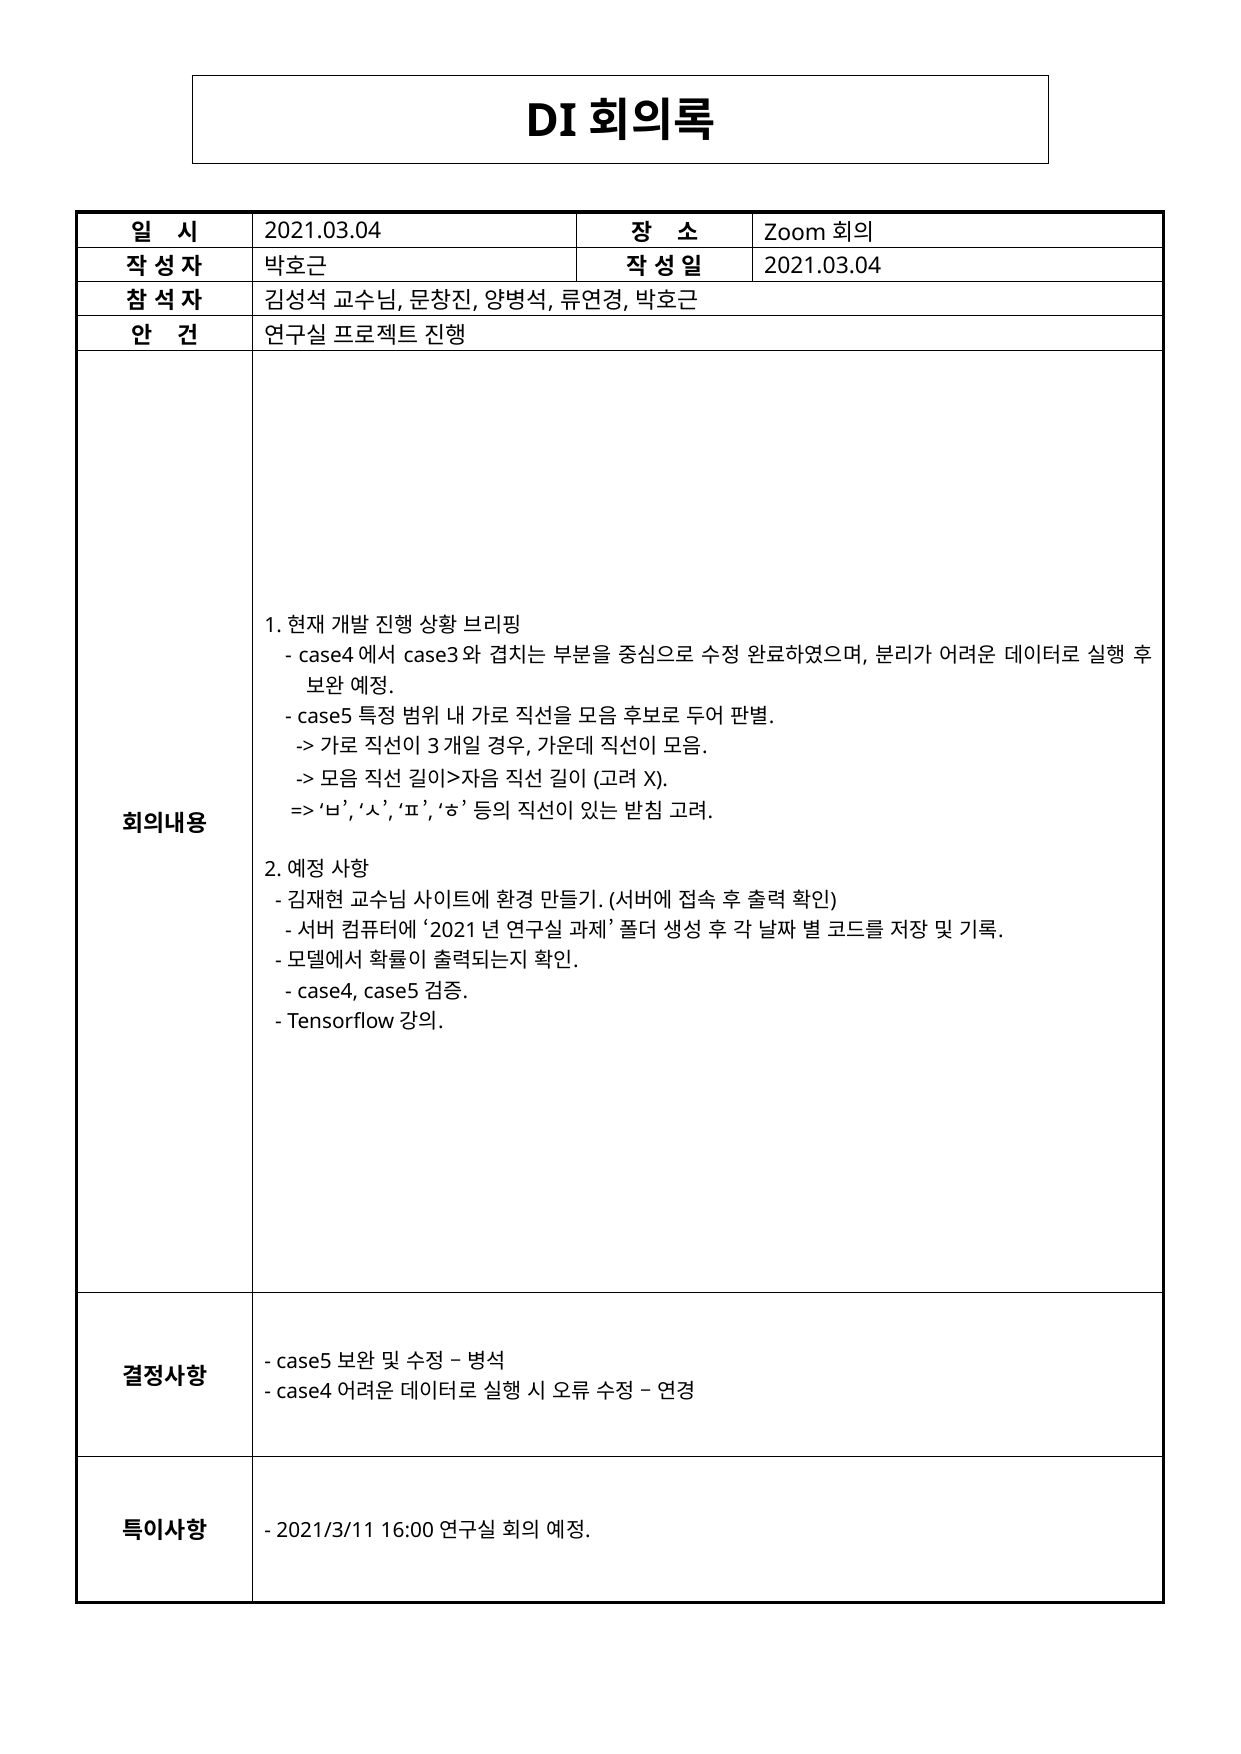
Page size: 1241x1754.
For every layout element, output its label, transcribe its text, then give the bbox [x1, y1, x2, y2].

table_cell 작 성 일 [577, 248, 752, 281]
table_header Zoom 회의 [753, 214, 1162, 247]
table_cell 김성석 교수님, 문창진, 양병석, 류연경, 박호근 [253, 282, 1162, 315]
table_cell 1. 현재 개발 진행 상황 브리핑 - case4에서 case3와 겹치는 부분을 중심으로 수정 완료하였으며, 분리가 어려운 데이터로 실행 후 보완 예정. - case5 특정 범위 내 가로 직선을 모음 후보로 두어 판별. -> 가로 직선이 3개일 경우, 가운데 직선이 모음. -> 모음 직선 길이>자음 직선 길이 (고려 X). => ‘ㅂ’, ‘ㅅ’, ‘ㅍ’, ‘ㅎ’ 등의 직선이 있는 받침 고려. 2. 예정 사항 - 김재현 교수님 사이트에 환경 만들기. (서버에 접속 후 출력 확인) - 서버 컴퓨터에 ‘2021년 연구실 과제’ 폴더 생성 후 각 날짜 별 코드를 저장 및 기록. - 모델에서 확률이 출력되는지 확인. - case4, case5 검증. - Tensorflow 강의. [253, 351, 1162, 1292]
table_cell 박호근 [253, 248, 576, 281]
table_header 장 소 [577, 214, 752, 247]
table_cell 특이사항 [78, 1457, 252, 1601]
table_cell 2021.03.04 [753, 248, 1162, 281]
table_cell 안 건 [78, 316, 252, 350]
table_cell - 2021/3/11 16:00 연구실 회의 예정. [253, 1457, 1162, 1601]
table_cell 작 성 자 [78, 248, 252, 281]
table_cell 결정사항 [78, 1293, 252, 1456]
table_header DI 회의록 [193, 76, 1048, 163]
table_cell 연구실 프로젝트 진행 [253, 316, 1162, 350]
table_cell 회의내용 [78, 351, 252, 1292]
table_cell 참 석 자 [78, 282, 252, 315]
table_cell - case5 보완 및 수정 – 병석 - case4 어려운 데이터로 실행 시 오류 수정 – 연경 [253, 1293, 1162, 1456]
table_header 일 시 [78, 214, 252, 247]
table_header 2021.03.04 [253, 214, 576, 247]
